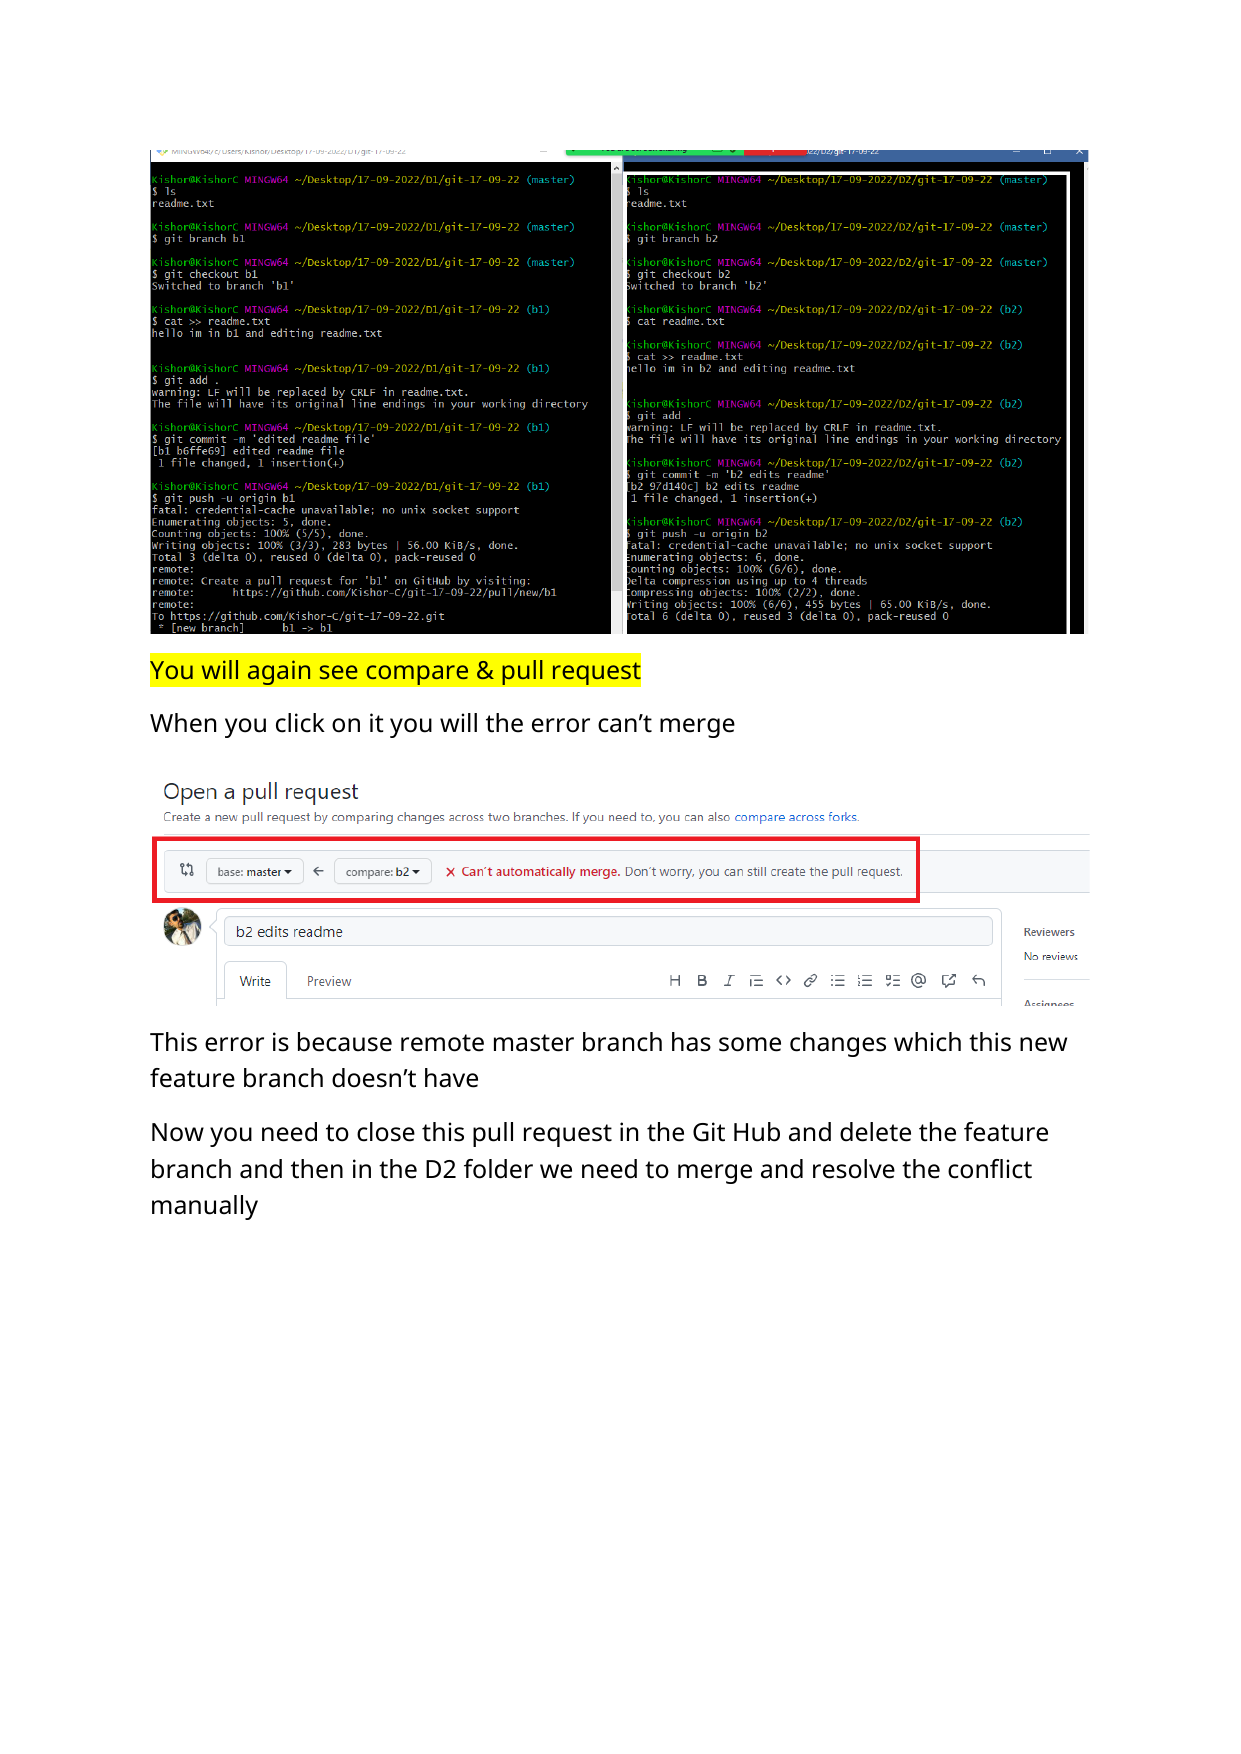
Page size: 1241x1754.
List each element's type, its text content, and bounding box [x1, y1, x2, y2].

text Now you need to close this pull request in the Git Hub and delete the feature branch and then in the D2 folder we need to merge and resolve the conflict manually [150, 1114, 1090, 1222]
picture [150, 759, 1090, 1006]
text This error is because remote master branch has some changes which this new feature branch doesn’t have [150, 1024, 1090, 1095]
picture [150, 150, 1089, 634]
text When you click on it you will the error can’t merge [150, 706, 1090, 740]
text You will again see compare & pull request [150, 652, 1090, 687]
